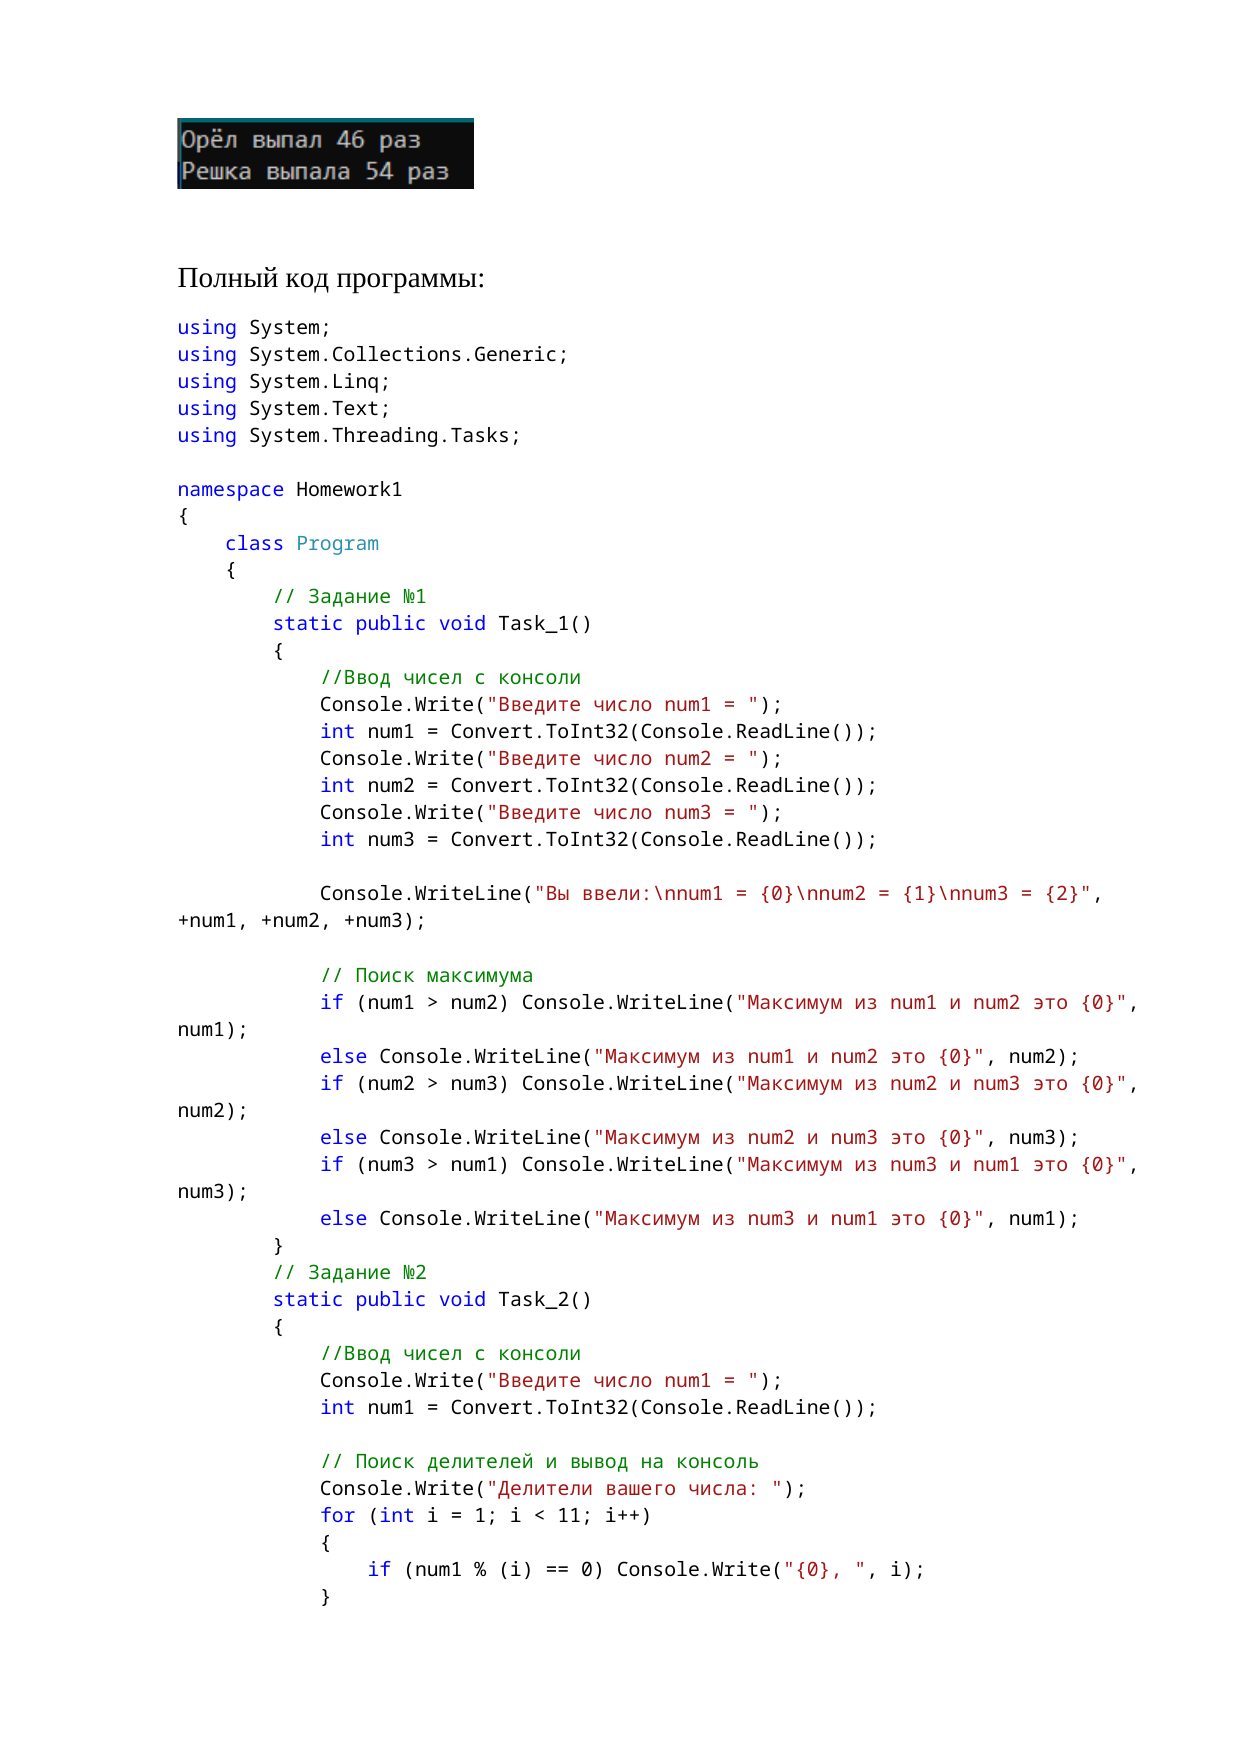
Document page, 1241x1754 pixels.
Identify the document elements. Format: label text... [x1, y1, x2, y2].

text Console.Write("Введите число num1 = "); [177, 1366, 1152, 1393]
text Console.Write("Введите число num2 = "); [177, 744, 1152, 772]
text int num1 = Convert.ToInt32(Console.ReadLine()); [177, 718, 1152, 744]
text Полный код программы: [177, 260, 1152, 294]
text } [177, 1231, 1152, 1258]
text if (num1 > num2) Console.WriteLine("Максимум из num1 и num2 это {0}", num1); [177, 988, 1152, 1042]
text using System.Collections.Generic; [177, 340, 1152, 367]
text using System.Threading.Tasks; [177, 421, 1152, 448]
text } [177, 1582, 1152, 1609]
text static public void Task_1() [177, 610, 1152, 637]
text Console.WriteLine("Вы ввели:\nnum1 = {0}\nnum2 = {1}\nnum3 = {2}", +num1, +num2, +num3); [177, 879, 1152, 933]
text { [177, 1528, 1152, 1555]
text Console.Write("Введите число num1 = "); [177, 691, 1152, 718]
text { [177, 556, 1152, 583]
text // Поиск делителей и вывод на консоль [177, 1447, 1152, 1474]
text Console.Write("Делители вашего числа: "); [177, 1474, 1152, 1501]
text // Задание №1 [177, 583, 1152, 610]
text int num3 = Convert.ToInt32(Console.ReadLine()); [177, 826, 1152, 852]
text else Console.WriteLine("Максимум из num3 и num1 это {0}", num1); [177, 1204, 1152, 1231]
text // Поиск максимума [177, 961, 1152, 988]
text using System.Linq; [177, 367, 1152, 394]
text Console.Write("Введите число num3 = "); [177, 798, 1152, 826]
text else Console.WriteLine("Максимум из num2 и num3 это {0}", num3); [177, 1123, 1152, 1150]
text //Ввод чисел с консоли [177, 664, 1152, 691]
text using System; [177, 313, 1152, 340]
text static public void Task_2() [177, 1285, 1152, 1312]
text using System.Text; [177, 394, 1152, 421]
text for (int i = 1; i < 11; i++) [177, 1501, 1152, 1528]
text { [177, 637, 1152, 664]
text namespace Homework1 [177, 475, 1152, 502]
text { [177, 502, 1152, 529]
text // Задание №2 [177, 1258, 1152, 1285]
text //Ввод чисел с консоли [177, 1339, 1152, 1366]
text if (num1 % (i) == 0) Console.Write("{0}, ", i); [177, 1555, 1152, 1582]
text else Console.WriteLine("Максимум из num1 и num2 это {0}", num2); [177, 1042, 1152, 1069]
text { [177, 1312, 1152, 1339]
text class Program [177, 529, 1152, 556]
text int num2 = Convert.ToInt32(Console.ReadLine()); [177, 772, 1152, 798]
text if (num2 > num3) Console.WriteLine("Максимум из num2 и num3 это {0}", num2); [177, 1069, 1152, 1123]
text int num1 = Convert.ToInt32(Console.ReadLine()); [177, 1393, 1152, 1420]
picture [177, 118, 474, 189]
text if (num3 > num1) Console.WriteLine("Максимум из num3 и num1 это {0}", num3); [177, 1150, 1152, 1204]
